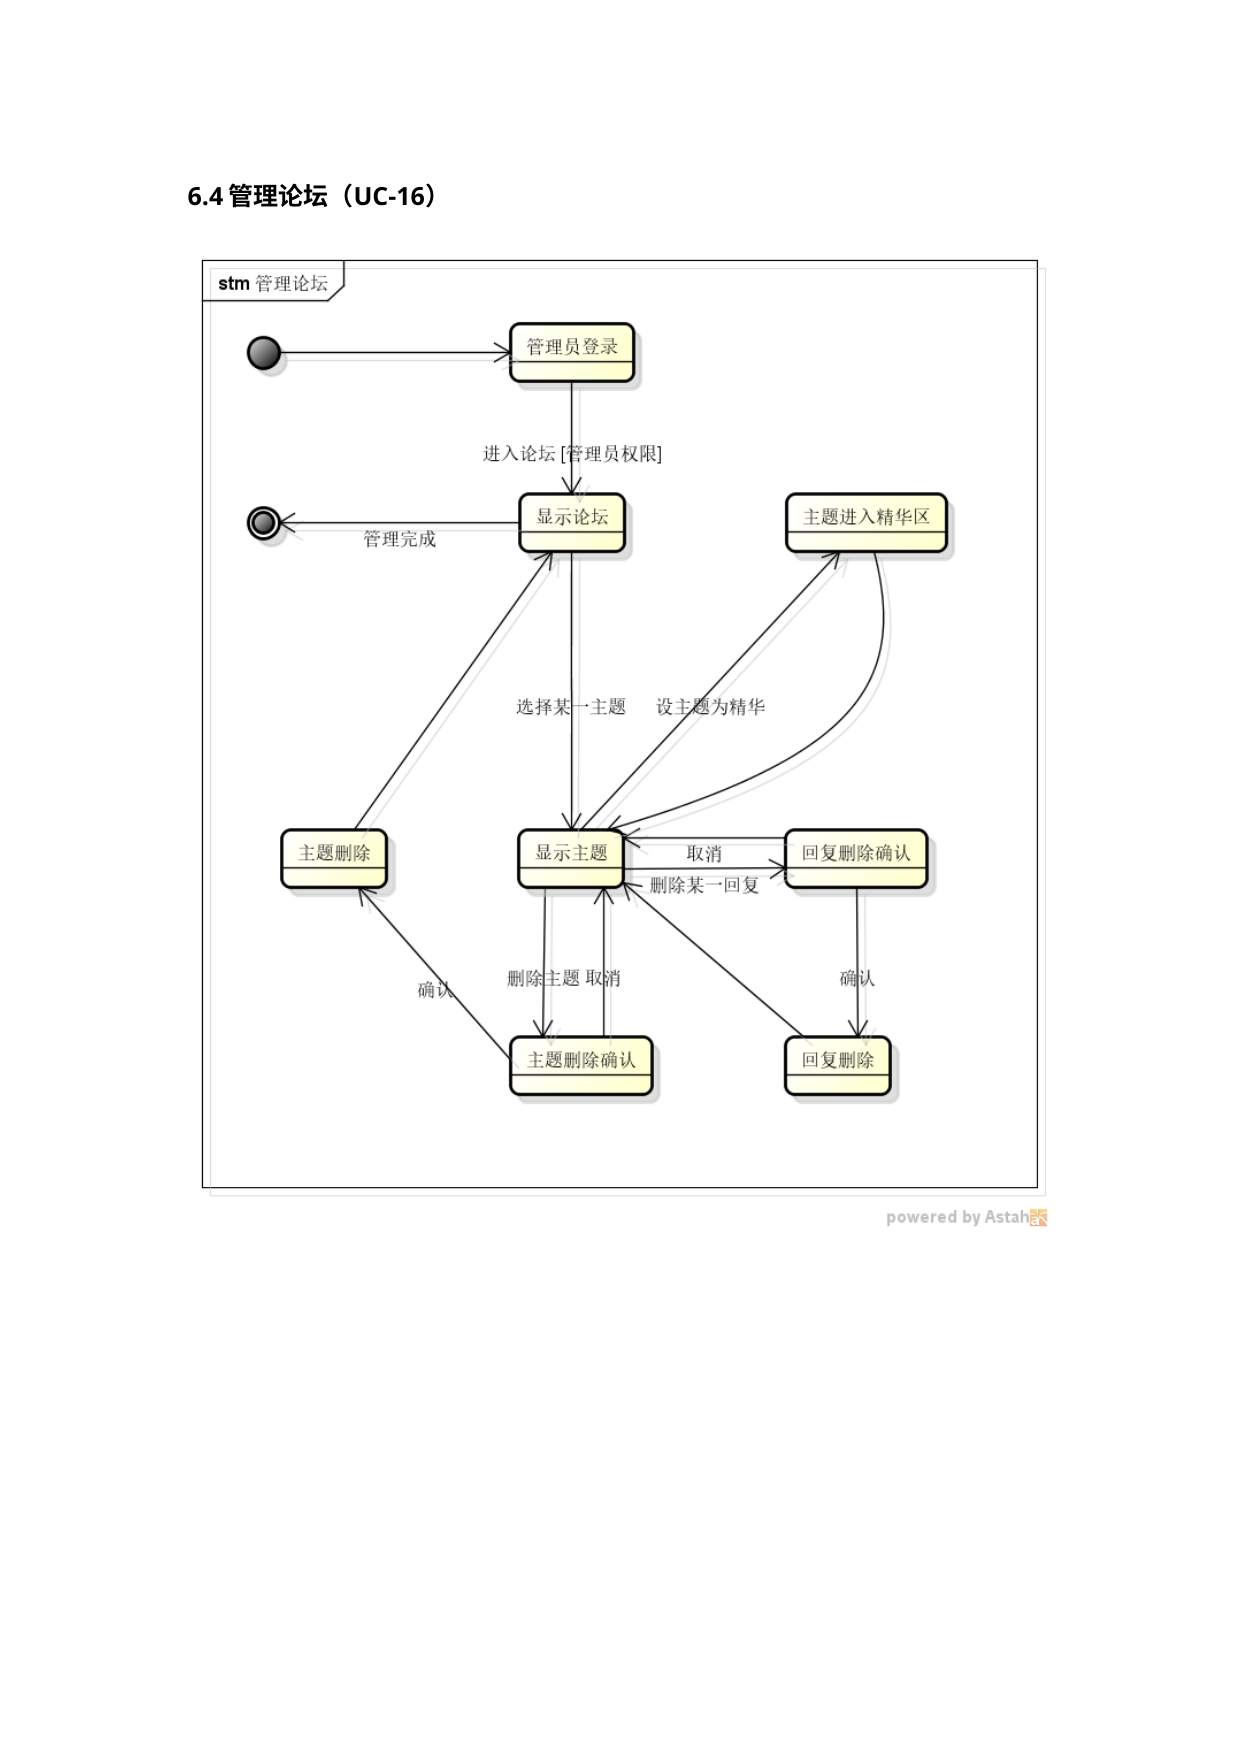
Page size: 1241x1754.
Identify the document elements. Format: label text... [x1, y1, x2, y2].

picture [187, 245, 1053, 1232]
subtitle 6.4管理论坛（UC-16） [187, 162, 1053, 227]
